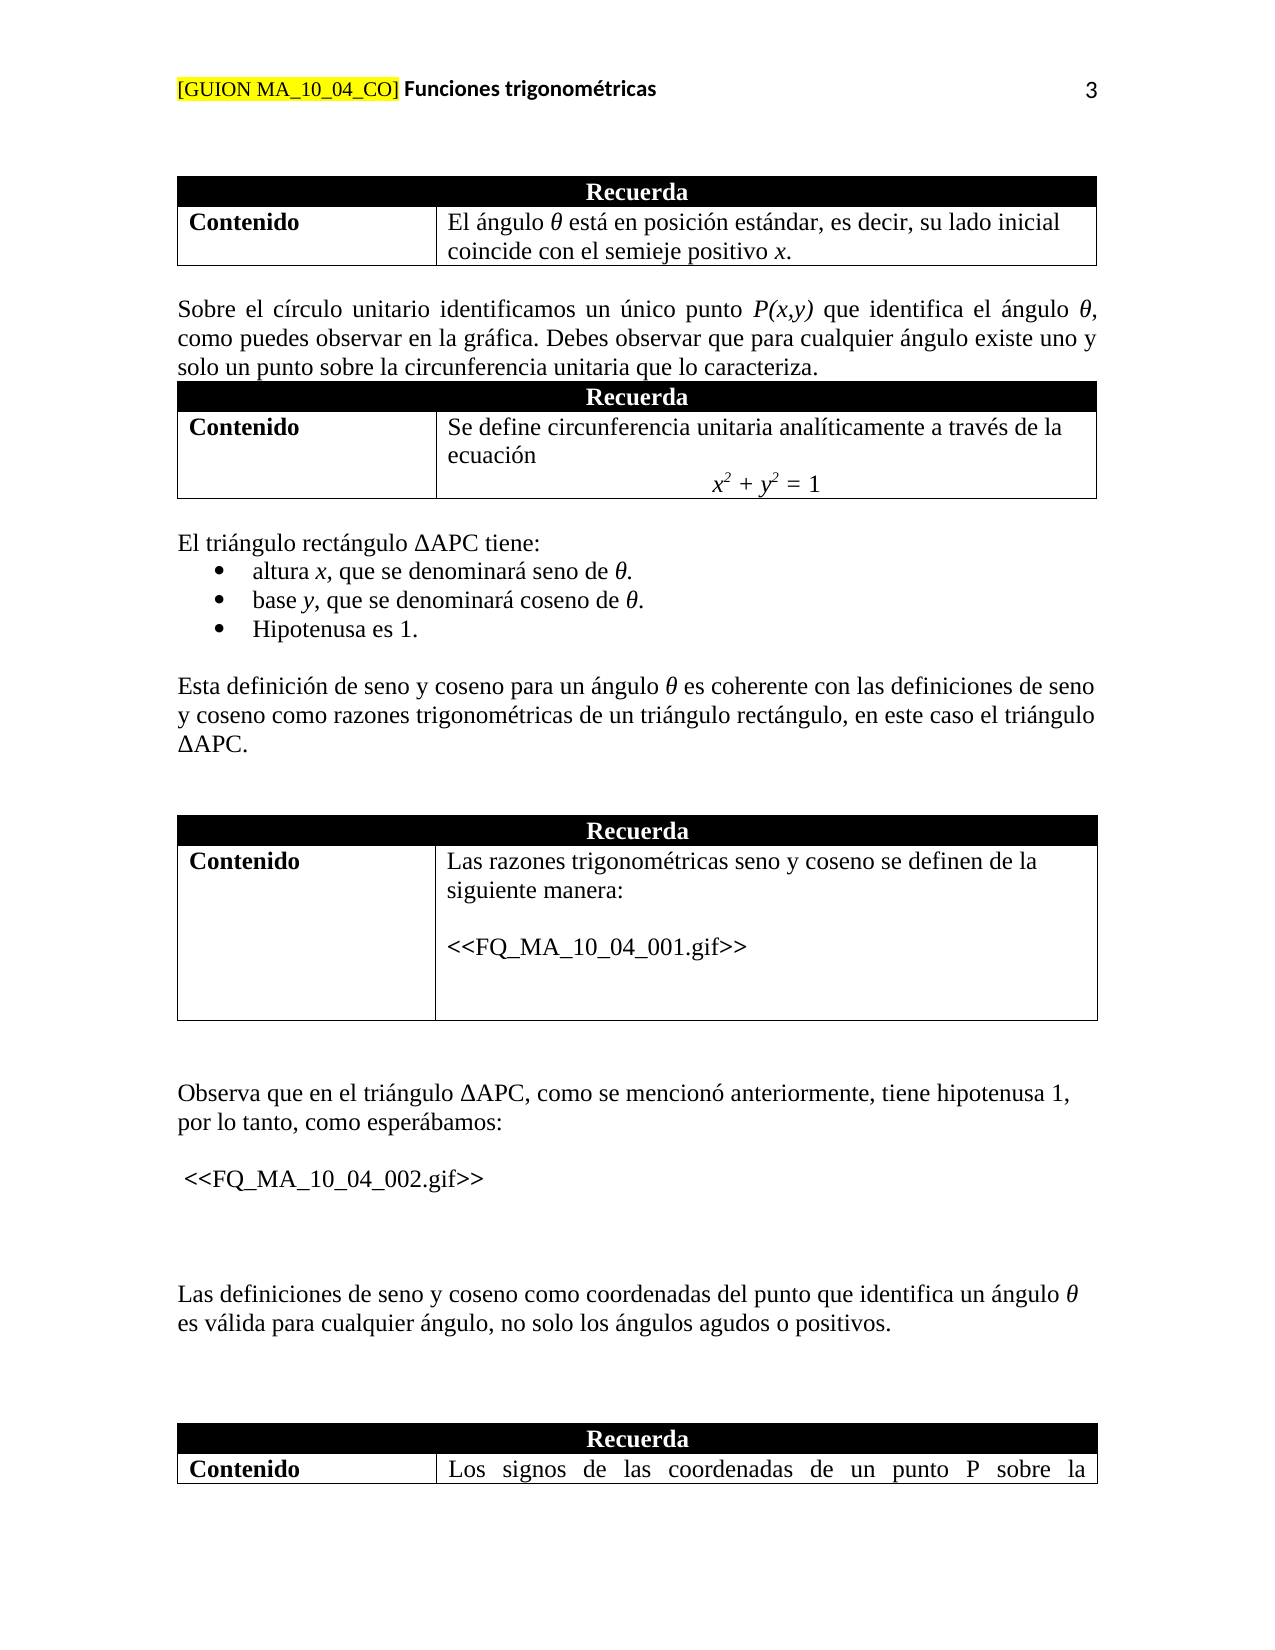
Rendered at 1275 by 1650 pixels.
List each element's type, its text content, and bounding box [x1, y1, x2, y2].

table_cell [437, 1454, 1097, 1483]
table_cell Contenido [178, 207, 436, 265]
table_header Recuerda [178, 382, 1096, 411]
list Hipotenusa es 1. [215, 614, 1098, 643]
list base y, que se denominará coseno de θ. [215, 585, 1098, 614]
text Sobre el círculo unitario identificamos un único punto P(x,y) que identifica el ángulo θ, como puedes observar en la gráfica. Debes observar que para cualquier ángulo existe uno y solo un punto sobre la circunferencia unitaria que lo caracteriza. [177, 294, 1098, 381]
table_header Recuerda [178, 1424, 1097, 1453]
table_cell Contenido [178, 412, 436, 498]
text El triángulo rectángulo ΔAPC tiene: [177, 528, 1098, 556]
table_cell Se define circunferencia unitaria analíticamente a través de la ecuación x2 + y2 = 1 [437, 412, 1096, 498]
text Esta definición de seno y coseno para un ángulo θ es coherente con las definiciones de seno y coseno como razones trigonométricas de un triángulo rectángulo, en este caso el triángulo ΔAPC. [177, 671, 1098, 758]
text Observa que en el triángulo ΔAPC, como se mencionó anteriormente, tiene hipotenusa 1, por lo tanto, como esperábamos: [177, 1078, 1098, 1136]
table_cell El ángulo θ está en posición estándar, es decir, su lado inicial coincide con el semieje positivo x. [437, 207, 1096, 265]
table_cell Las razones trigonométricas seno y coseno se definen de la siguiente manera: <<FQ_MA_10_04_001.gif>> [436, 846, 1097, 1020]
table_header Recuerda [178, 816, 1097, 845]
table_cell Contenido [178, 1454, 436, 1483]
list altura x, que se denominará seno de θ. [215, 556, 1098, 585]
table_cell Contenido [178, 846, 435, 1020]
text Las definiciones de seno y coseno como coordenadas del punto que identifica un ángulo θ es válida para cualquier ángulo, no solo los ángulos agudos o positivos. [177, 1279, 1098, 1337]
table_header Recuerda [178, 178, 1096, 206]
text <<FQ_MA_10_04_002.gif>> [177, 1164, 1098, 1193]
